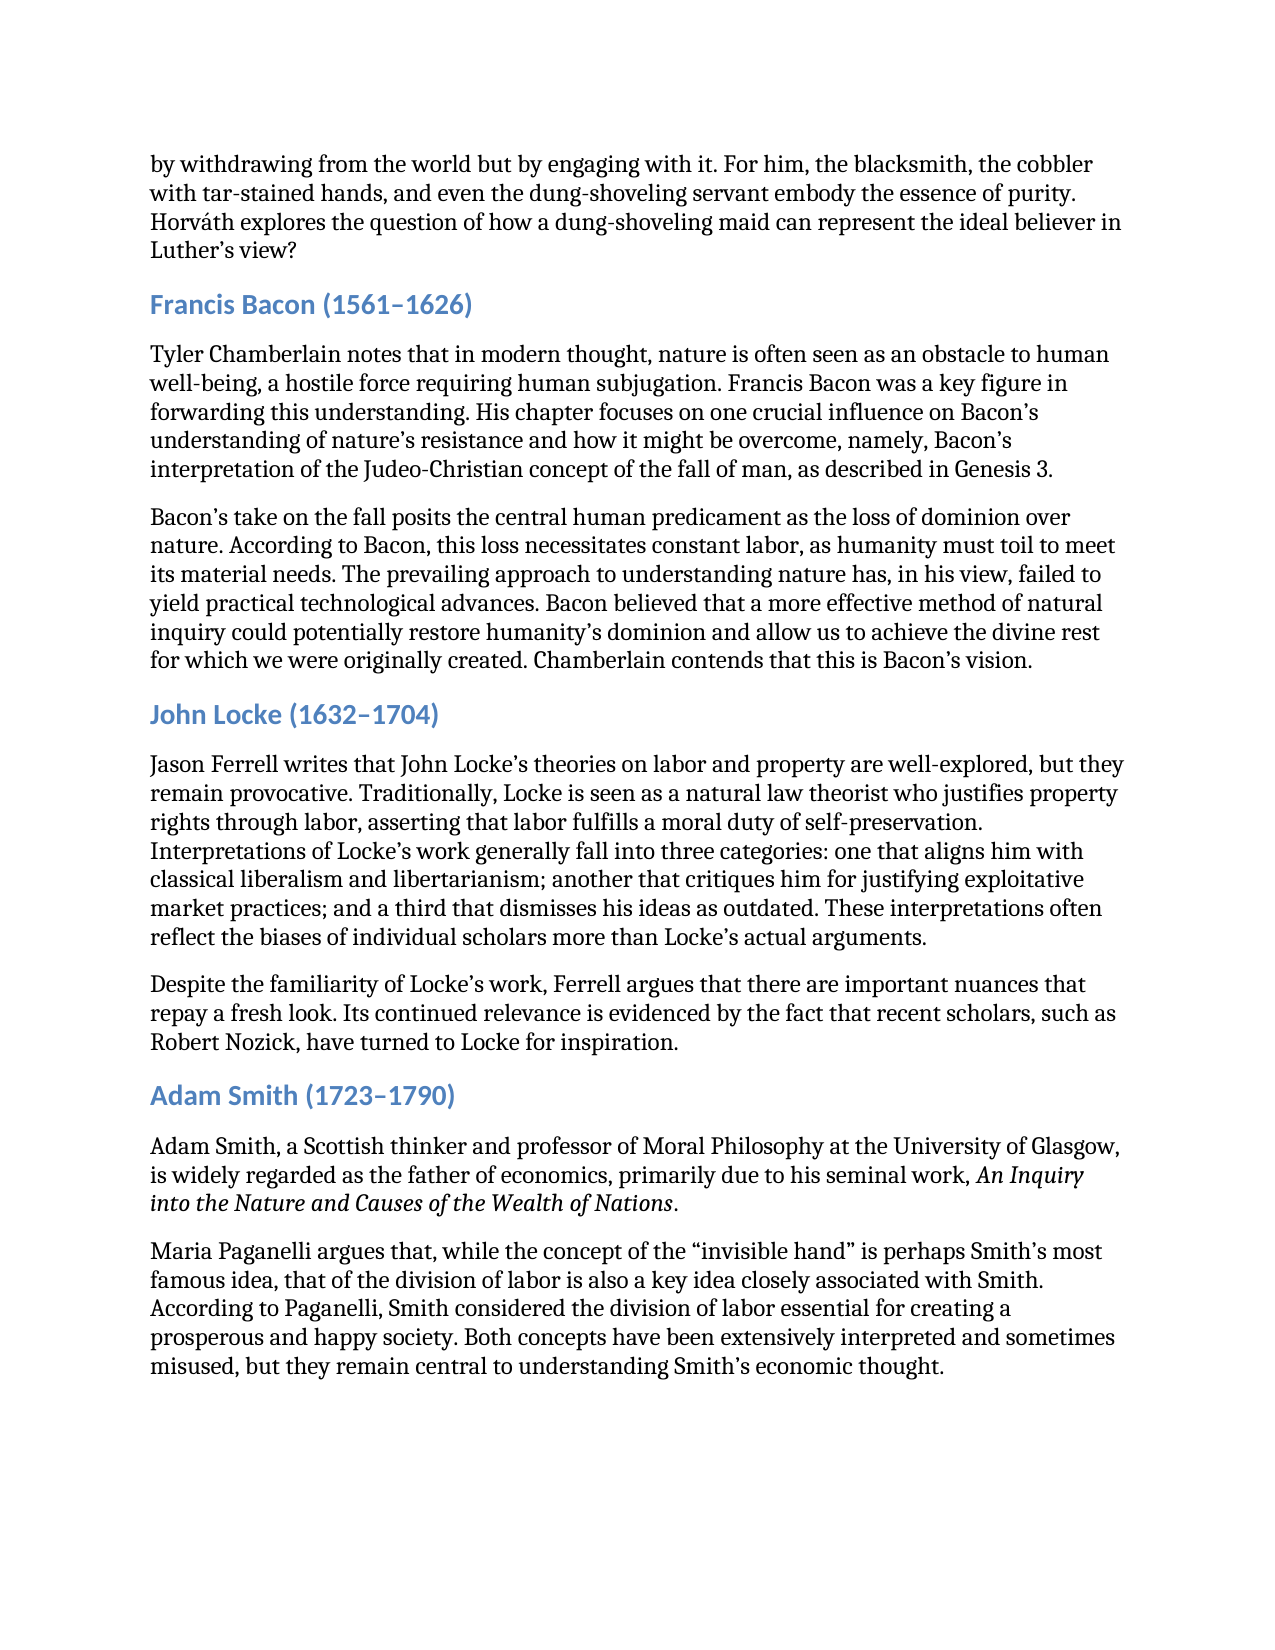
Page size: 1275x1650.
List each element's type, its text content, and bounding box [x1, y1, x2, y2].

subtitle Adam Smith (1723–1790) [150, 1077, 1125, 1113]
subtitle John Locke (1632–1704) [150, 696, 1125, 732]
text Bacon’s take on the fall posits the central human predicament as the loss of dominion over nature. According to Bacon, this loss necessitates constant labor, as humanity must toil to meet its material needs. The prevailing approach to understanding nature has, in his view, failed to yield practical technological advances. Bacon believed that a more effective method of natural inquiry could potentially restore humanity’s dominion and allow us to achieve the divine rest for which we were originally created. Chamberlain contends that this is Bacon’s vision. [150, 503, 1125, 675]
text Adam Smith, a Scottish thinker and professor of Moral Philosophy at the University of Glasgow, is widely regarded as the father of economics, primarily due to his seminal work, An Inquiry into the Nature and Causes of the Wealth of Nations. [150, 1132, 1125, 1218]
subtitle Francis Bacon (1561–1626) [150, 286, 1125, 321]
text Despite the familiarity of Locke’s work, Ferrell argues that there are important nuances that repay a fresh look. Its continued relevance is evidenced by the fact that recent scholars, such as Robert Nozick, have turned to Locke for inspiration. [150, 970, 1125, 1057]
text Maria Paganelli argues that, while the concept of the “invisible hand” is perhaps Smith’s most famous idea, that of the division of labor is also a key idea closely associated with Smith. According to Paganelli, Smith considered the division of labor essential for creating a prosperous and happy society. Both concepts have been extensively interpreted and sometimes misused, but they remain central to understanding Smith’s economic thought. [150, 1237, 1125, 1381]
text Tyler Chamberlain notes that in modern thought, nature is often seen as an obstacle to human well-being, a hostile force requiring human subjugation. Francis Bacon was a key figure in forwarding this understanding. His chapter focuses on one crucial influence on Bacon’s understanding of nature’s resistance and how it might be overcome, namely, Bacon’s interpretation of the Judeo-Christian concept of the fall of man, as described in Genesis 3. [150, 340, 1125, 484]
text Jason Ferrell writes that John Locke’s theories on labor and property are well-explored, but they remain provocative. Traditionally, Locke is seen as a natural law theorist who justifies property rights through labor, asserting that labor fulfills a moral duty of self-preservation. Interpretations of Locke’s work generally fall into three categories: one that aligns him with classical liberalism and libertarianism; another that critiques him for justifying exploitative market practices; and a third that dismisses his ideas as outdated. These interpretations often reflect the biases of individual scholars more than Locke’s actual arguments. [150, 750, 1125, 952]
